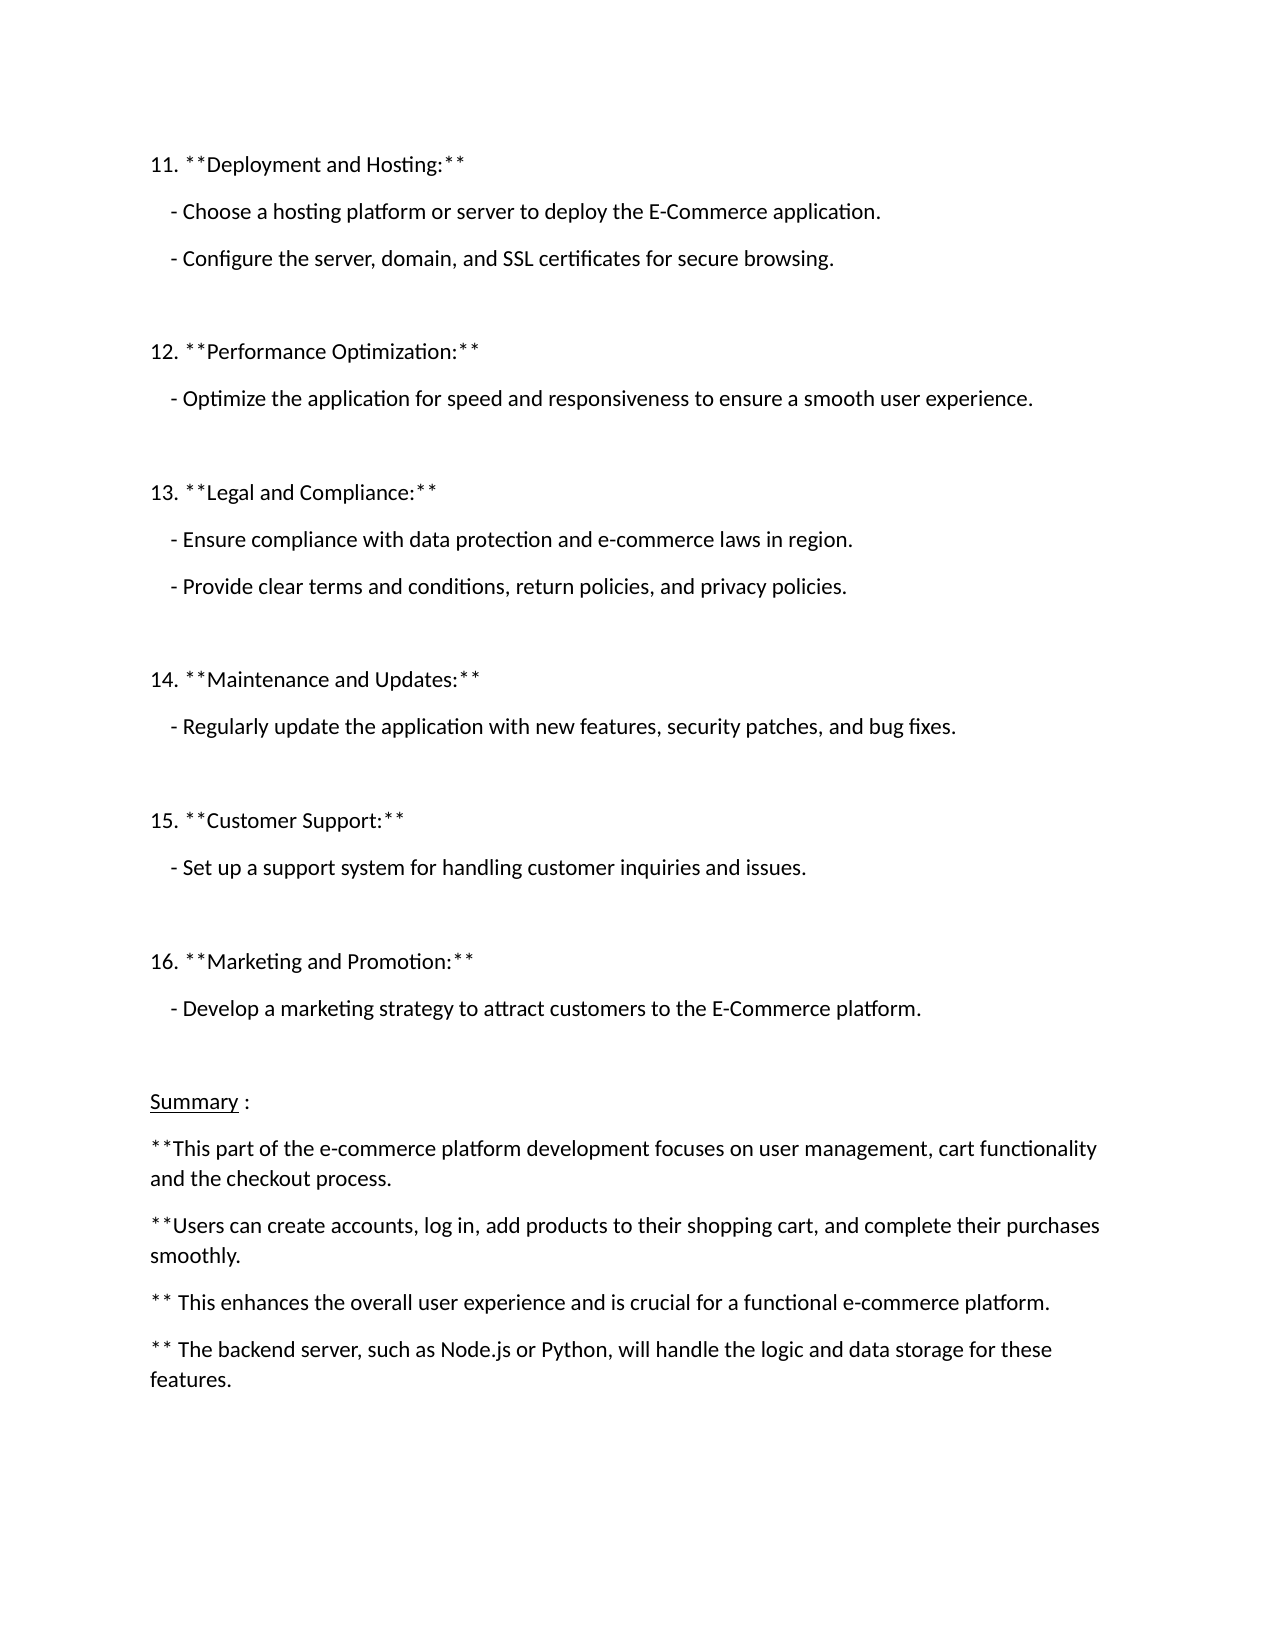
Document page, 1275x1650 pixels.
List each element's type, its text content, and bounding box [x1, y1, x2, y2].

text - Ensure compliance with data protection and e-commerce laws in region. [150, 525, 1125, 553]
text - Provide clear terms and conditions, return policies, and privacy policies. [150, 572, 1125, 600]
text 14. **Maintenance and Updates:** [150, 666, 1125, 694]
text - Configure the server, domain, and SSL certificates for secure browsing. [150, 244, 1125, 272]
text - Develop a marketing strategy to attract customers to the E-Commerce platform. [150, 994, 1125, 1022]
text ** The backend server, such as Node.js or Python, will handle the logic and data storage for these features. [150, 1335, 1125, 1394]
text **This part of the e-commerce platform development focuses on user management, cart functionality and the checkout process. [150, 1134, 1125, 1193]
text Summary : [150, 1087, 1125, 1116]
text 16. **Marketing and Promotion:** [150, 947, 1125, 975]
text 11. **Deployment and Hosting:** [150, 150, 1125, 178]
text - Choose a hosting platform or server to deploy the E-Commerce application. [150, 197, 1125, 225]
text 15. **Customer Support:** [150, 806, 1125, 834]
text - Regularly update the application with new features, security patches, and bug fixes. [150, 712, 1125, 741]
text - Set up a support system for handling customer inquiries and issues. [150, 853, 1125, 881]
text 13. **Legal and Compliance:** [150, 478, 1125, 506]
text **Users can create accounts, log in, add products to their shopping cart, and complete their purchases smoothly. [150, 1211, 1125, 1270]
text 12. **Performance Optimization:** [150, 337, 1125, 366]
text ** This enhances the overall user experience and is crucial for a functional e-commerce platform. [150, 1288, 1125, 1317]
text - Optimize the application for speed and responsiveness to ensure a smooth user experience. [150, 384, 1125, 412]
